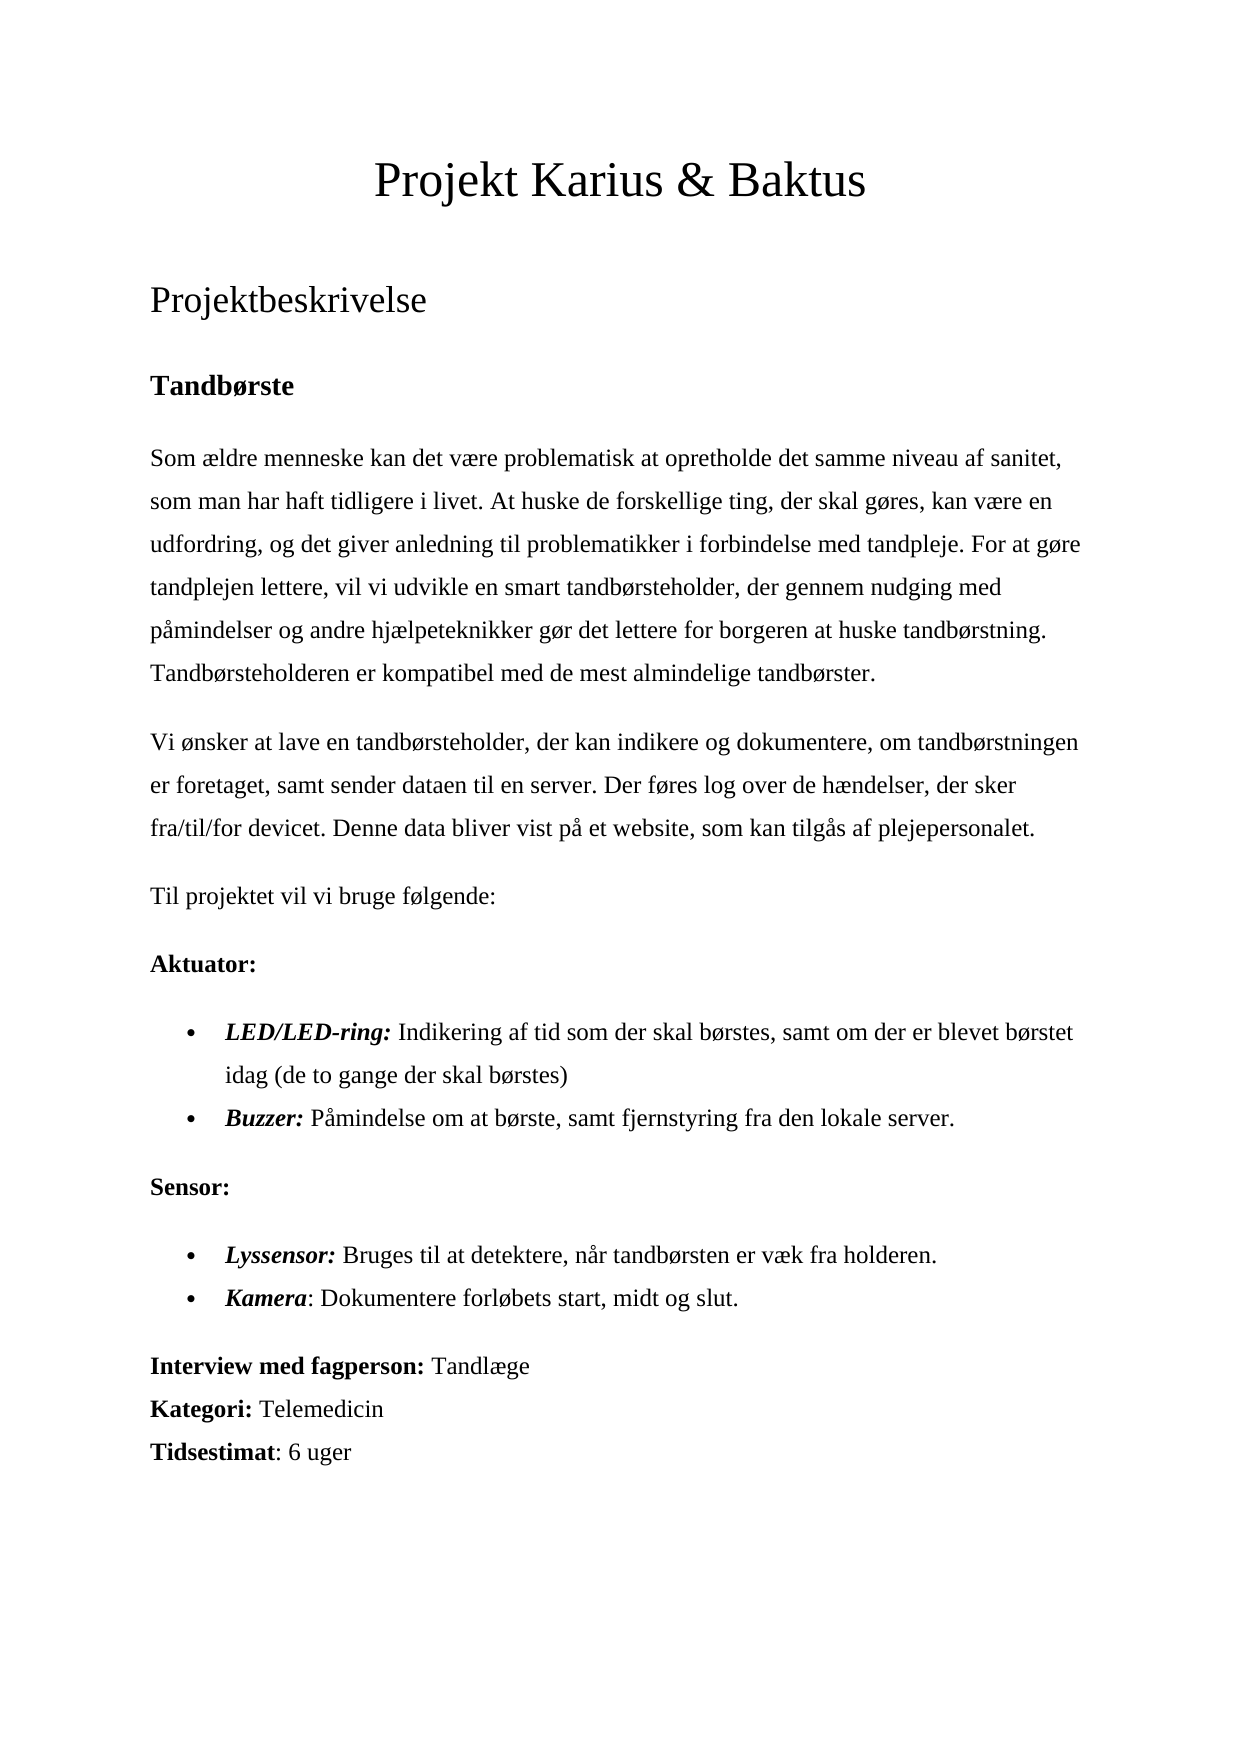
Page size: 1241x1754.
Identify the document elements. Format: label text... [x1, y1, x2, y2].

text Interview med fagperson: Tandlæge Kategori: Telemedicin Tidsestimat: 6 uger [150, 1351, 1090, 1466]
list Kamera: Dokumentere forløbets start, midt og slut. [187, 1283, 1090, 1312]
text Som ældre menneske kan det være problematisk at opretholde det samme niveau af sanitet, som man har haft tidligere i livet. At huske de forskellige ting, der skal gøres, kan være en udfordring, og det giver anledning til problematikker i forbindelse med tandpleje. For at gøre tandplejen lettere, vil vi udvikle en smart tandbørsteholder, der gennem nudging med påmindelser og andre hjælpeteknikker gør det lettere for borgeren at huske tandbørstning. Tandbørsteholderen er kompatibel med de mest almindelige tandbørster. [150, 443, 1090, 687]
text Sensor: [150, 1172, 1090, 1200]
text Til projektet vil vi bruge følgende: [150, 881, 1090, 910]
text Tandbørste [150, 368, 1090, 401]
text Projektbeskrivelse [150, 278, 1090, 321]
text Vi ønsker at lave en tandbørsteholder, der kan indikere og dokumentere, om tandbørstningen er foretaget, samt sender dataen til en server. Der føres log over de hændelser, der sker fra/til/for devicet. Denne data bliver vist på et website, som kan tilgås af plejepersonalet. [150, 727, 1090, 842]
text Projekt Karius & Baktus [150, 150, 1090, 207]
list Buzzer: Påmindelse om at børste, samt fjernstyring fra den lokale server. [187, 1103, 1090, 1132]
text Aktuator: [150, 949, 1090, 978]
list LED/LED-ring: Indikering af tid som der skal børstes, samt om der er blevet børstet idag (de to gange der skal børstes) [187, 1017, 1090, 1089]
list Lyssensor: Bruges til at detektere, når tandbørsten er væk fra holderen. [187, 1240, 1090, 1268]
